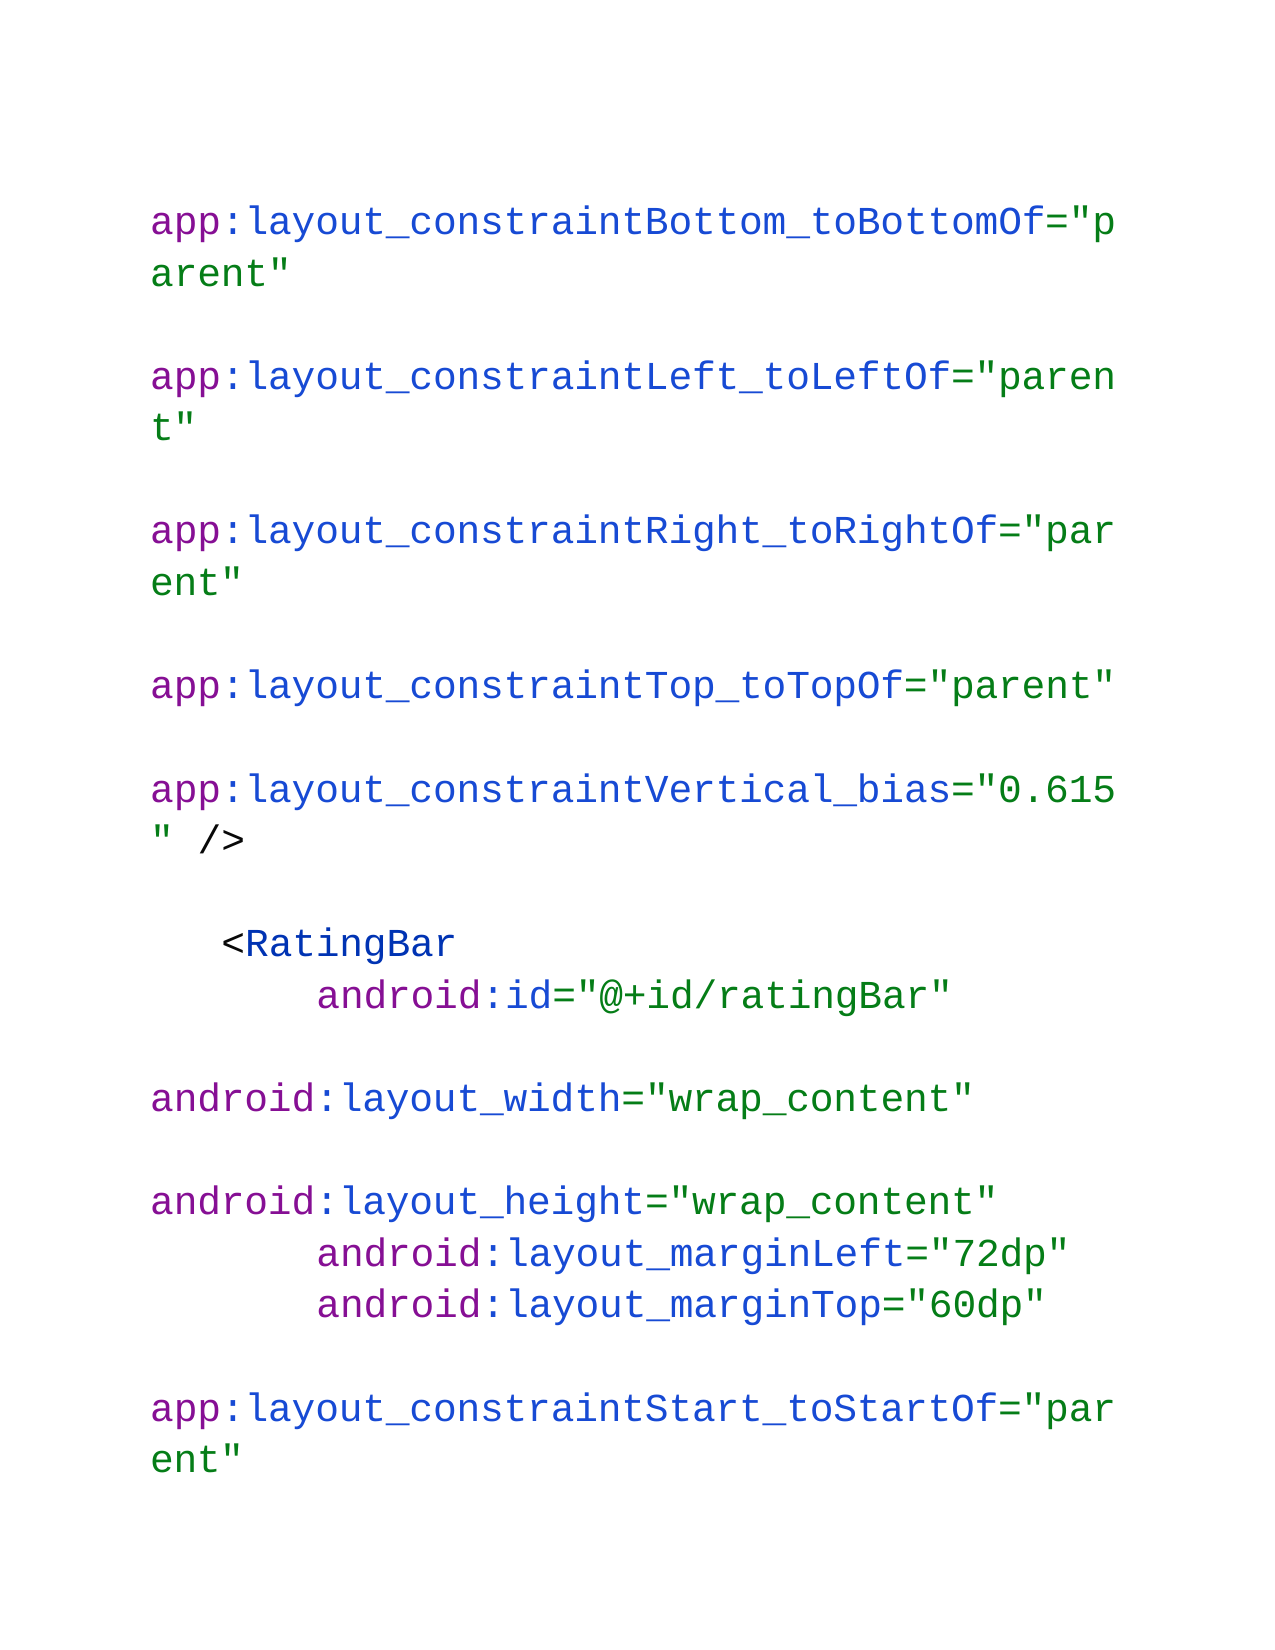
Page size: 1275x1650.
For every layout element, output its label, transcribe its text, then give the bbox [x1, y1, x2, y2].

text app:layout_constraintVertical_bias="0.615 " /> [150, 769, 1135, 866]
text app:layout_constraintLeft_toLeftOf="paren t" [150, 356, 1135, 453]
text <RatingBar [221, 924, 1135, 969]
text android:layout_height="wrap_content" android:layout_marginLeft="72dp" android:layout_marginTop="60dp" [150, 1182, 1124, 1330]
text app:layout_constraintRight_toRightOf="par ent" [150, 511, 1135, 607]
text android:id="@+id/ratingBar" android:layout_width="wrap_content" [150, 975, 1135, 1123]
text app:layout_constraintStart_toStartOf="par ent" [150, 1388, 1135, 1484]
text app:layout_constraintTop_toTopOf="parent" [150, 666, 1135, 711]
text app:layout_constraintBottom_toBottomOf="p arent" [150, 202, 1135, 298]
